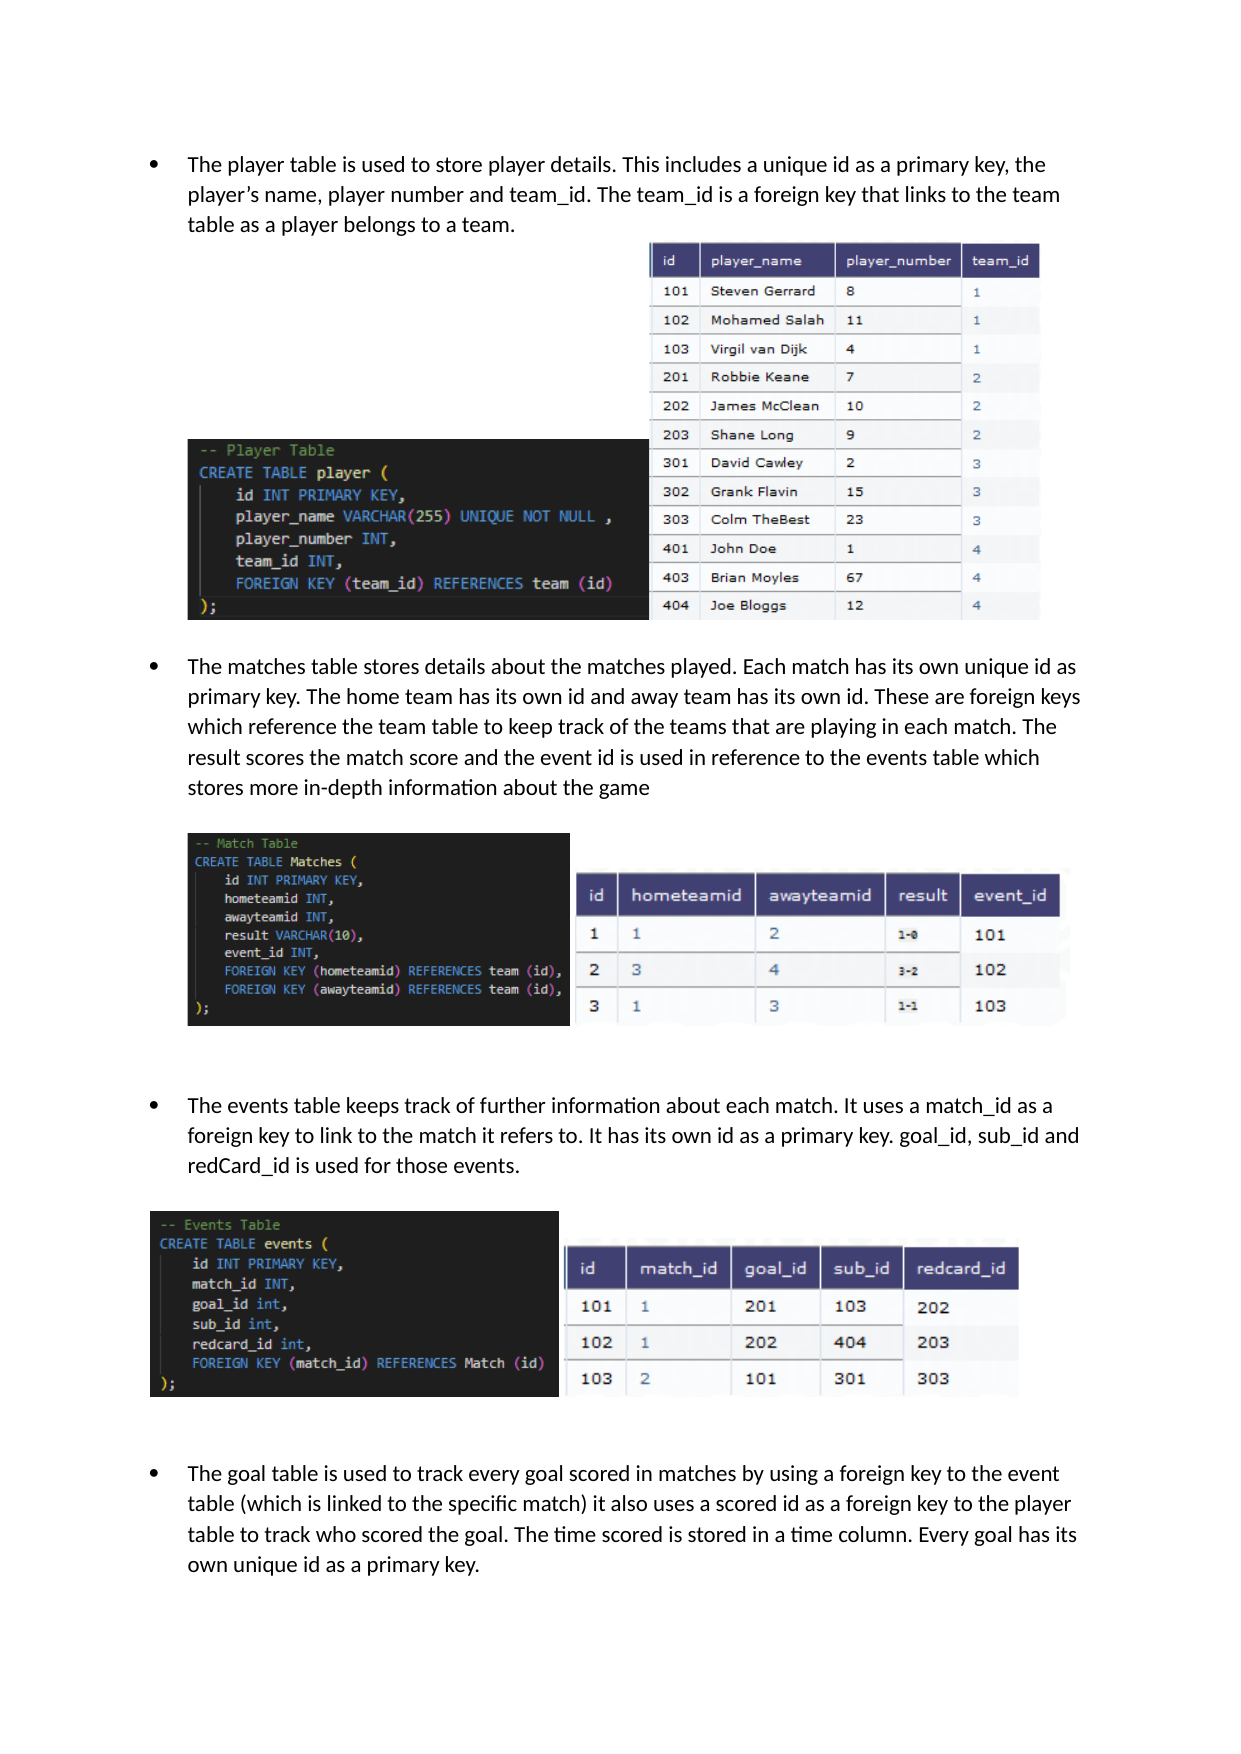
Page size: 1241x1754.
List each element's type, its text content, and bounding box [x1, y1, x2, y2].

list The matches table stores details about the matches played. Each match has its own unique id as primary key. The home team has its own id and away team has its own id. These are foreign keys which reference the team table to keep track of the teams that are playing in each match. The result scores the match score and the event id is used in reference to the events table which stores more in-depth information about the game [150, 652, 1090, 801]
picture [187, 240, 1042, 620]
picture [187, 833, 570, 1026]
picture [575, 868, 1071, 1026]
list The events table keeps track of further information about each match. It uses a match_id as a foreign key to link to the match it refers to. It has its own id as a primary key. goal_id, sub_id and redCard_id is used for those events. [150, 1091, 1090, 1179]
picture [563, 1238, 1019, 1397]
list The player table is used to store player details. This includes a unique id as a primary key, the player’s name, player number and team_id. The team_id is a foreign key that links to the team table as a player belongs to a team. [150, 150, 1090, 238]
list The goal table is used to track every goal scored in matches by using a foreign key to the event table (which is linked to the specific match) it also uses a scored id as a foreign key to the player table to track who scored the goal. The time scored is stored in a time column. Every goal has its own unique id as a primary key. [150, 1459, 1090, 1578]
picture [150, 1211, 559, 1397]
